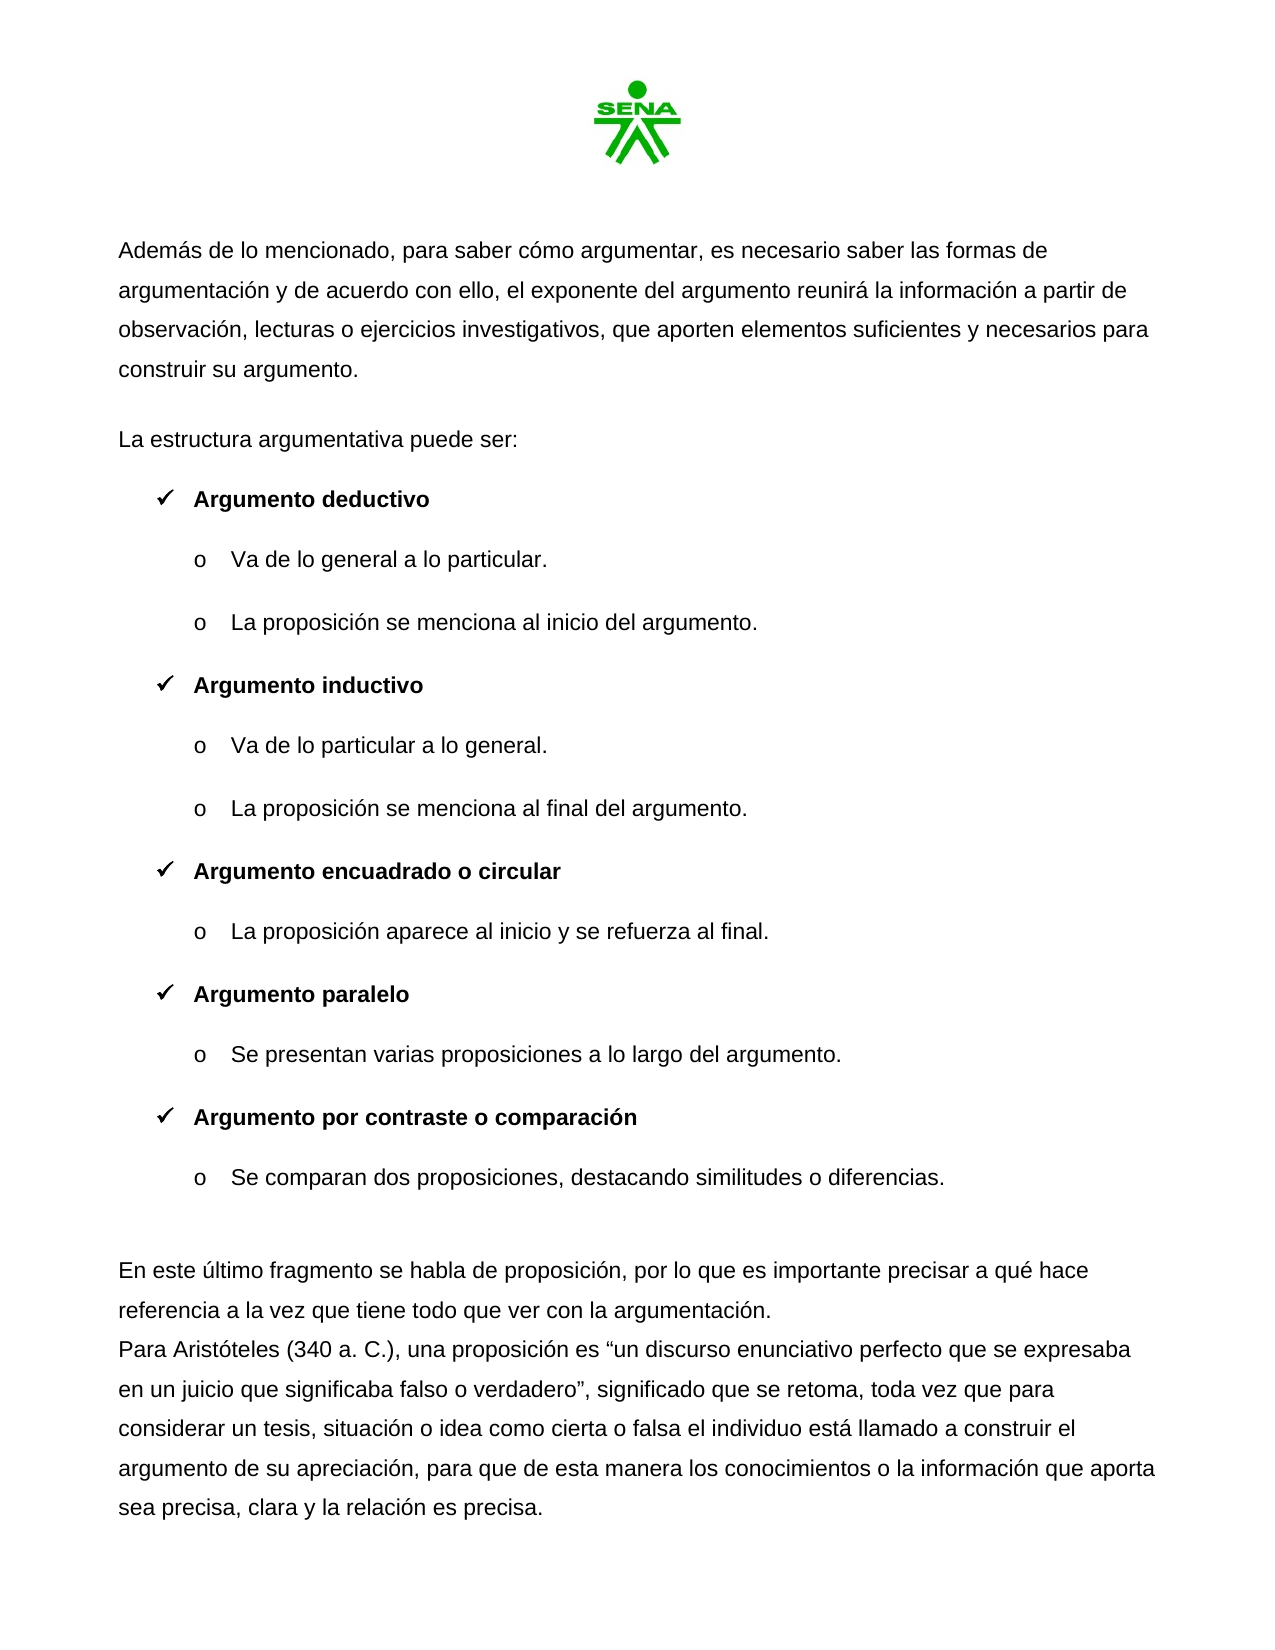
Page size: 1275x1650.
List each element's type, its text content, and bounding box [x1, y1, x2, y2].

text La estructura argumentativa puede ser: [118, 426, 1157, 452]
text Para Aristóteles (340 a. C.), una proposición es “un discurso enunciativo perfecto que se expresaba en un juicio que significaba falso o verdadero”, significado que se retoma, toda vez que para considerar un tesis, situación o idea como cierta o falsa el individuo está llamado a construir el argumento de su apreciación, para que de esta manera los conocimientos o la información que aporta sea precisa, clara y la relación es precisa. [118, 1336, 1157, 1520]
list Se comparan dos proposiciones, destacando similitudes o diferencias. [193, 1164, 1157, 1193]
list Va de lo general a lo particular. [193, 546, 1157, 575]
list Argumento deductivo [156, 486, 1157, 512]
list Va de lo particular a lo general. [193, 732, 1157, 761]
list La proposición se menciona al final del argumento. [193, 795, 1157, 823]
picture [588, 75, 687, 172]
list Argumento encuadrado o circular [156, 858, 1157, 884]
list Argumento inductivo [156, 672, 1157, 698]
text En este último fragmento se habla de proposición, por lo que es importante precisar a qué hace referencia a la vez que tiene todo que ver con la argumentación. [118, 1257, 1157, 1323]
list Se presentan varias proposiciones a lo largo del argumento. [193, 1041, 1157, 1069]
list La proposición se menciona al inicio del argumento. [193, 609, 1157, 637]
text Además de lo mencionado, para saber cómo argumentar, es necesario saber las formas de argumentación y de acuerdo con ello, el exponente del argumento reunirá la información a partir de observación, lecturas o ejercicios investigativos, que aporten elementos suficientes y necesarios para construir su argumento. [118, 237, 1157, 382]
list Argumento paralelo [156, 981, 1157, 1007]
list Argumento por contraste o comparación [156, 1104, 1157, 1130]
list La proposición aparece al inicio y se refuerza al final. [193, 918, 1157, 946]
